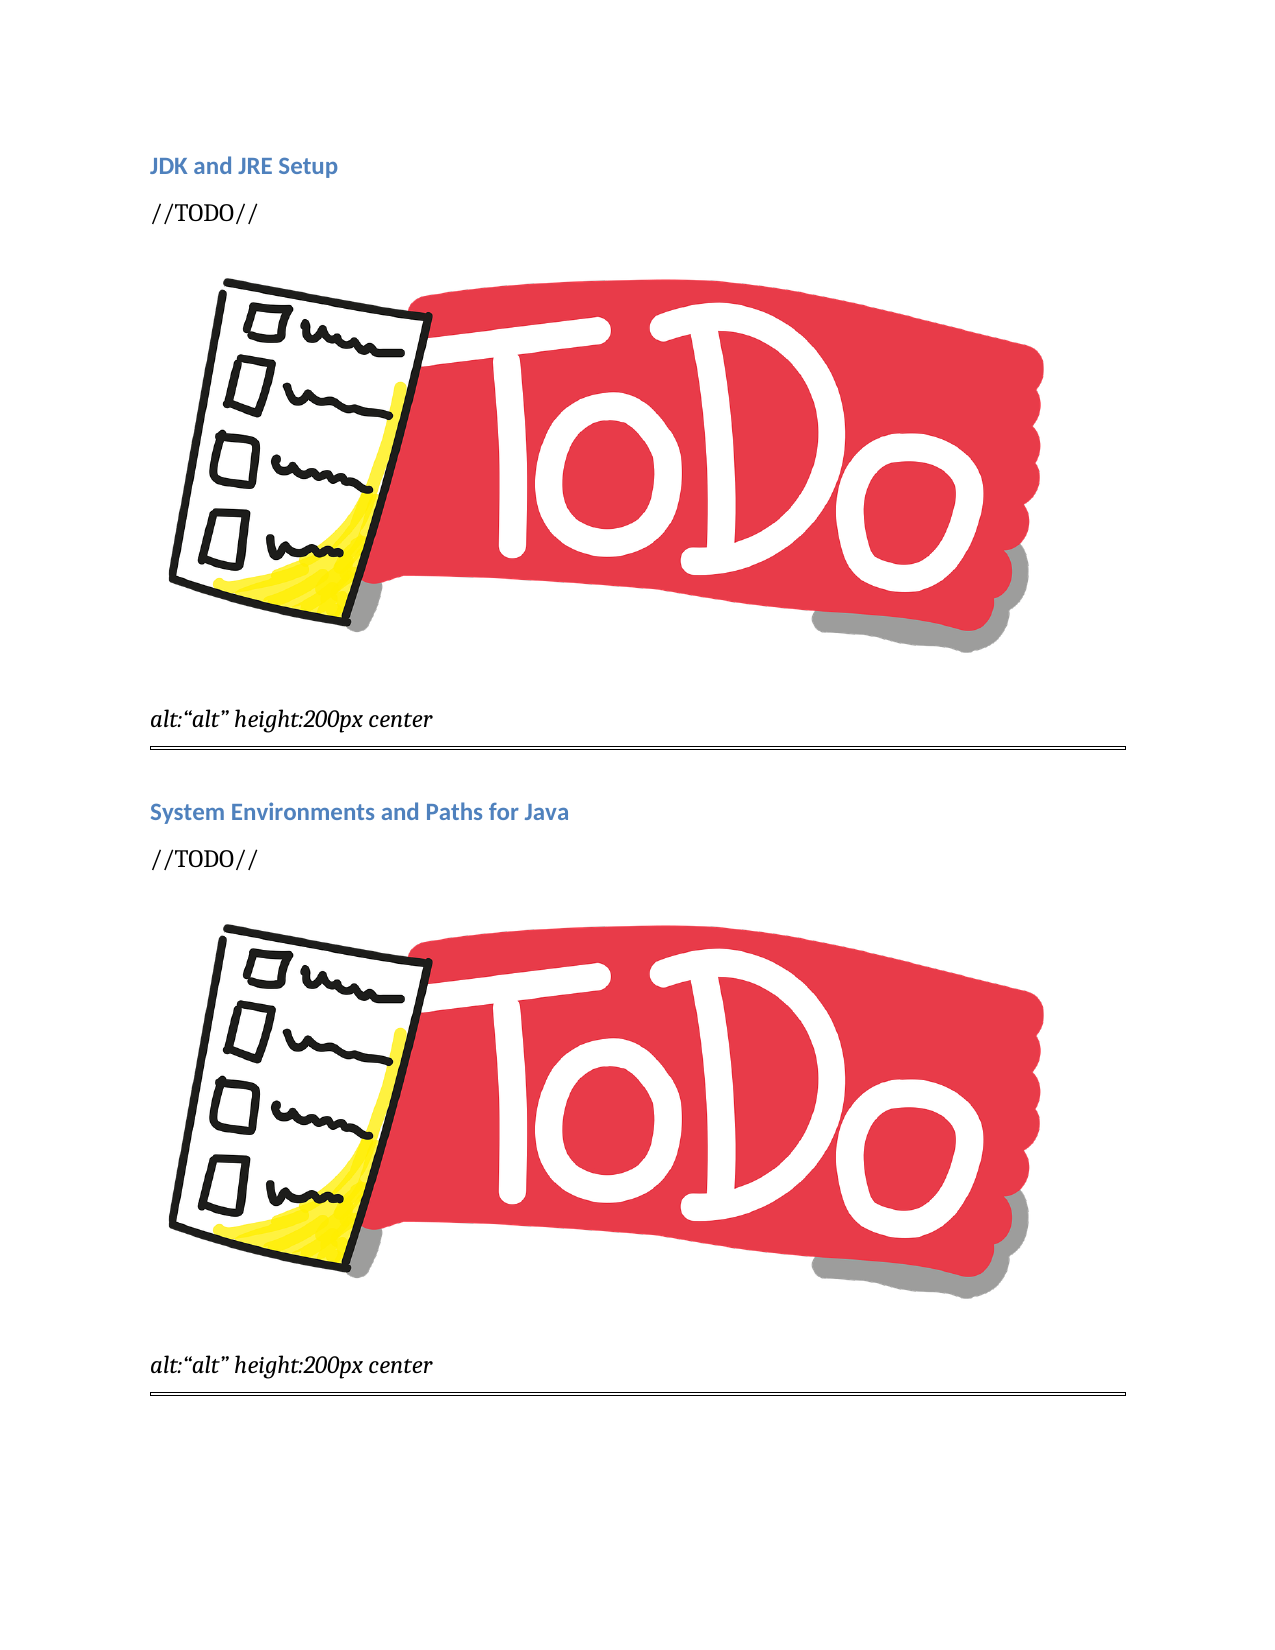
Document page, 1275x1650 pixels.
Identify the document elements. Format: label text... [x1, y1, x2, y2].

text alt:“alt” height:200px center [150, 1351, 1125, 1380]
subtitle JDK and JRE Setup [150, 150, 1125, 181]
text //TODO// [150, 199, 1125, 228]
text //TODO// [150, 845, 1125, 874]
picture [168, 246, 1044, 685]
text alt:“alt” height:200px center [150, 705, 1125, 734]
subtitle System Environments and Paths for Java [150, 796, 1125, 826]
picture [168, 892, 1044, 1331]
